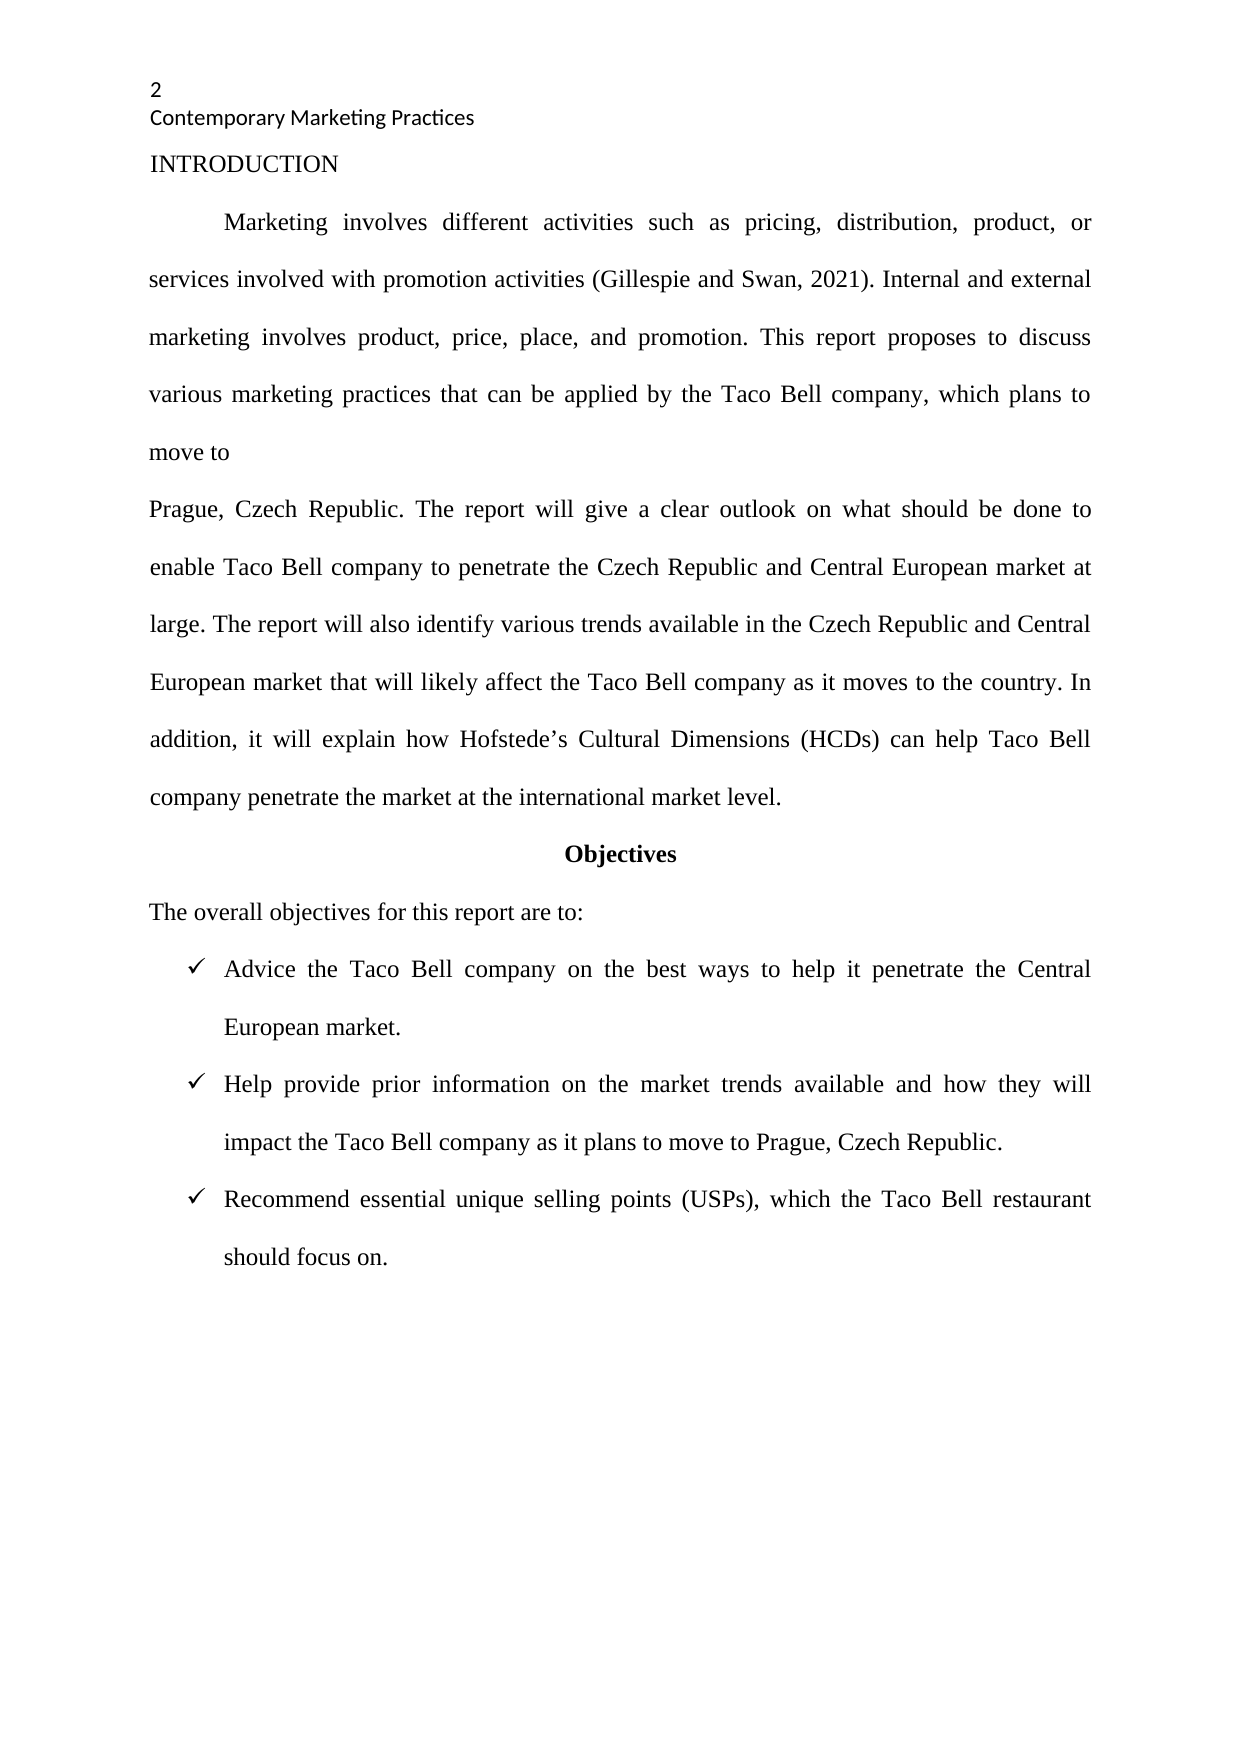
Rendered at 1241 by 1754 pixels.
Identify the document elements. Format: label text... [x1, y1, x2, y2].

text The overall objectives for this report are to: [148, 897, 1092, 926]
text Marketing involves different activities such as pricing, distribution, product, or services involved with promotion activities (Gillespie and Swan, 2021). Internal and external marketing involves product, price, place, and promotion. This report proposes to discuss various marketing practices that can be applied by the Taco Bell company, which plans to move to [148, 207, 1092, 466]
list Advice the Taco Bell company on the best ways to help it penetrate the Central European market. [186, 954, 1092, 1041]
text Prague, Czech Republic. The report will give a clear outlook on what should be done to enable Taco Bell company to penetrate the Czech Republic and Central European market at large. The report will also identify various trends available in the Czech Republic and Central European market that will likely affect the Taco Bell company as it moves to the country. In addition, it will explain how Hofstede’s Cultural Dimensions (HCDs) can help Taco Bell company penetrate the market at the international market level. [148, 494, 1092, 811]
text INTRODUCTION [150, 149, 1091, 178]
list Help provide prior information on the market trends available and how they will impact the Taco Bell company as it plans to move to Prague, Czech Republic. [186, 1069, 1092, 1156]
text Objectives [148, 839, 1092, 868]
list Recommend essential unique selling points (USPs), which the Taco Bell restaurant should focus on. [186, 1184, 1092, 1271]
